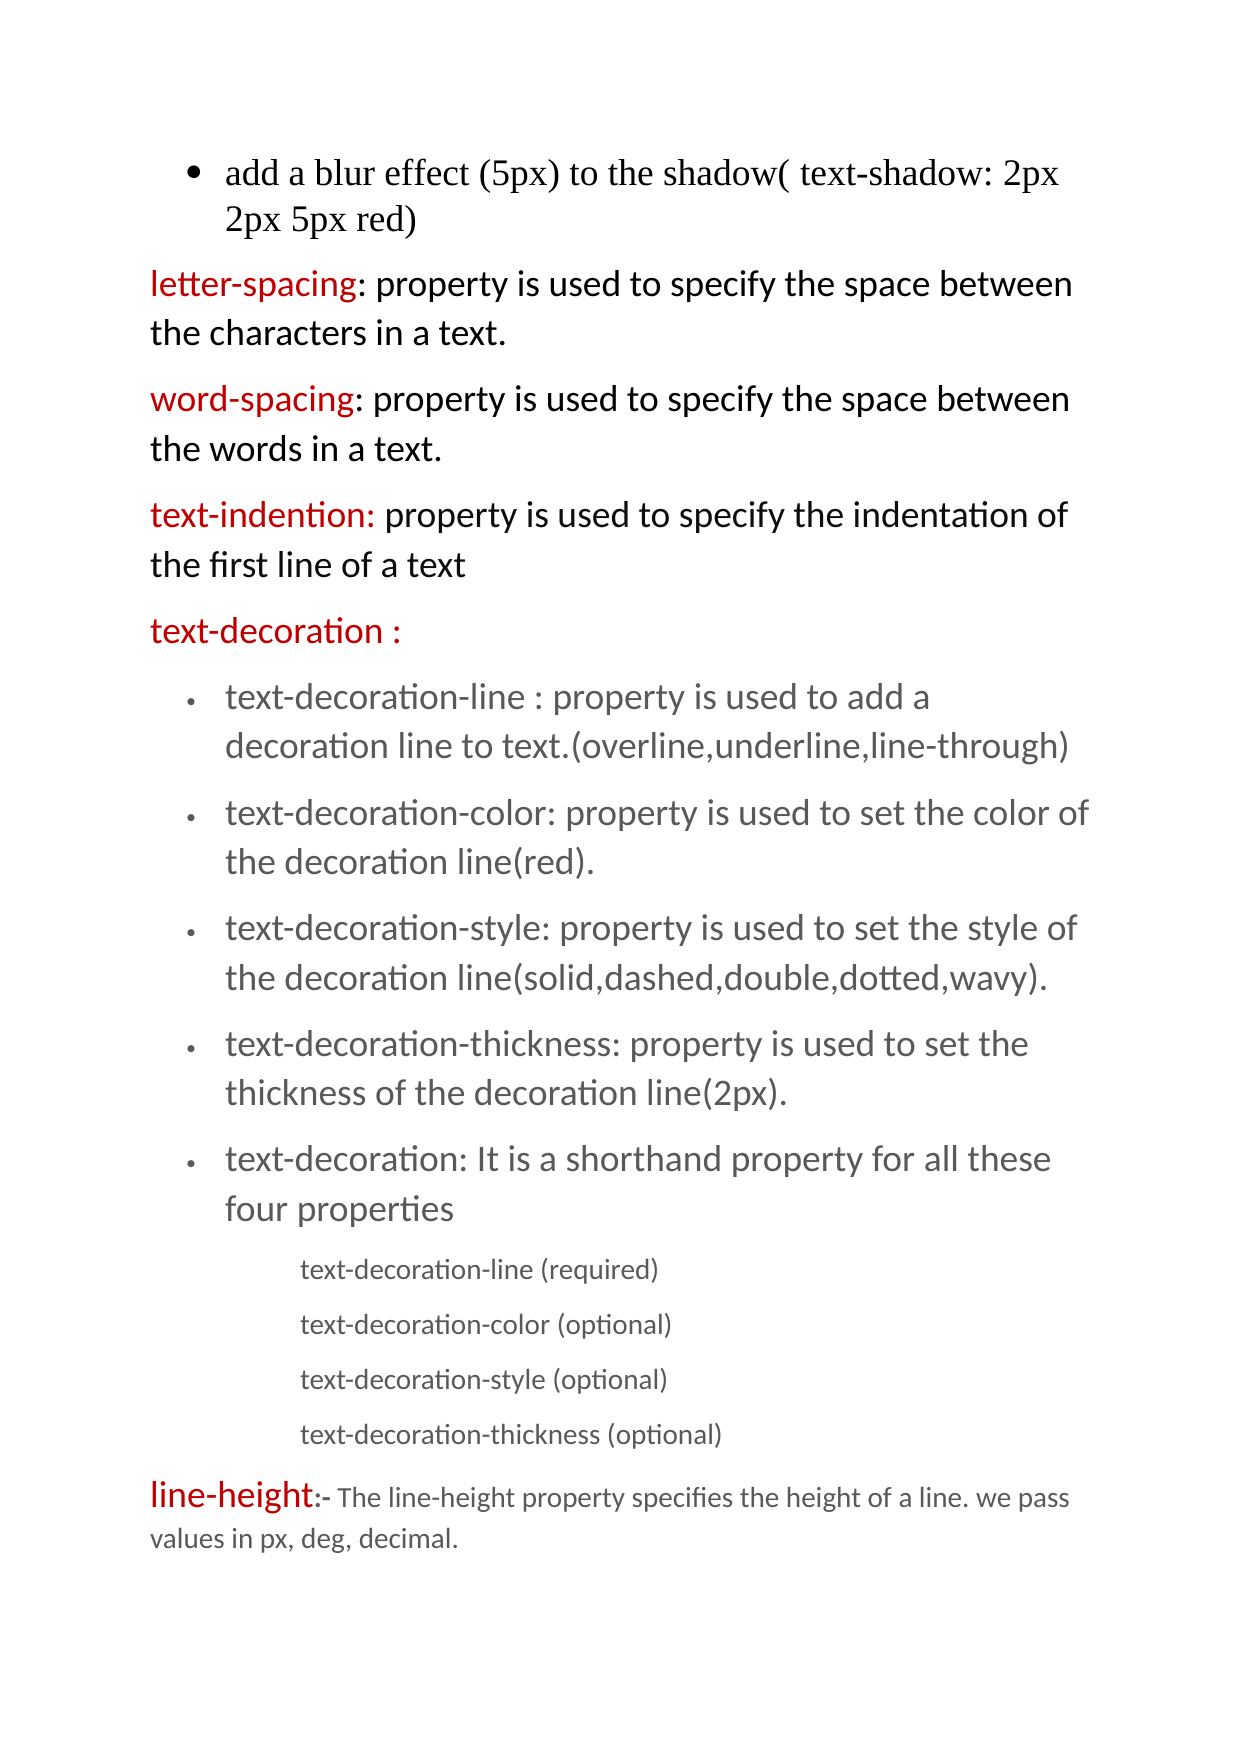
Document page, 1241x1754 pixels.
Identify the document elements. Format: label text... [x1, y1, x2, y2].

list text-decoration-thickness: property is used to set the thickness of the decoration line(2px). [187, 1020, 1090, 1115]
list text-decoration-style: property is used to set the style of the decoration line(solid,dashed,double,dotted,wavy). [187, 904, 1090, 999]
text text-decoration : [150, 607, 1090, 652]
list text-decoration-color: property is used to set the color of the decoration line(red). [187, 788, 1090, 884]
list text-decoration: It is a shorthand property for all these four properties [187, 1135, 1090, 1231]
text text-indention: property is used to specify the indentation of the first line of a text [150, 491, 1090, 586]
text text-decoration-style (optional) [300, 1361, 1090, 1397]
text letter-spacing: property is used to specify the space between the characters in a text. [150, 260, 1090, 355]
text text-decoration-color (optional) [300, 1306, 1090, 1342]
text word-spacing: property is used to specify the space between the words in a text. [150, 375, 1090, 471]
list add a blur effect (5px) to the shadow( text-shadow: 2px 2px 5px red) [187, 150, 1090, 240]
text line-height:- The line-height property specifies the height of a line. we pass values in px, deg, decimal. [150, 1471, 1090, 1556]
text text-decoration-thickness (optional) [300, 1416, 1090, 1452]
text text-decoration-line (required) [300, 1251, 1090, 1287]
list text-decoration-line : property is used to add a decoration line to text.(overline,underline,line-through) [187, 673, 1090, 768]
